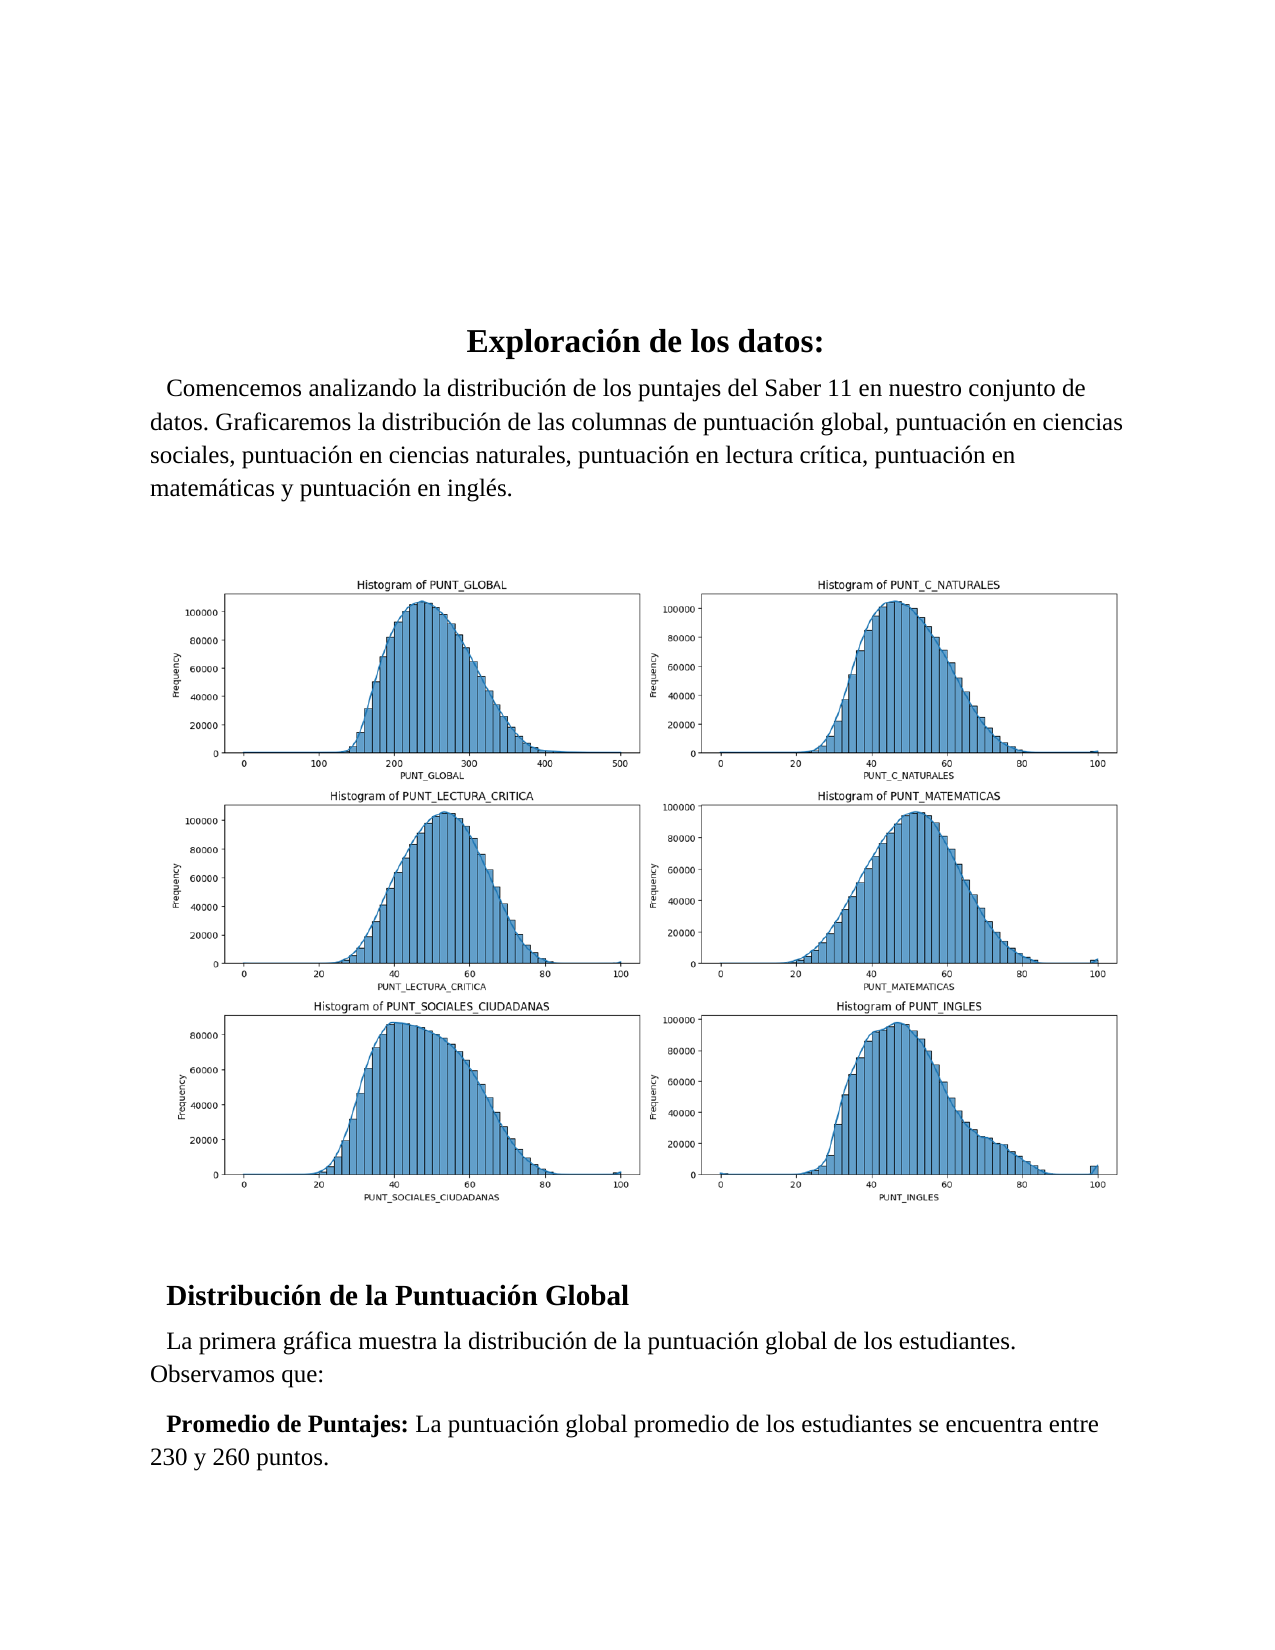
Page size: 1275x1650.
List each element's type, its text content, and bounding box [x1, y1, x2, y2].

subtitle Distribución de la Puntuación Global [150, 1278, 1125, 1312]
text Promedio de Puntajes: La puntuación global promedio de los estudiantes se encuentra entre 230 y 260 puntos. [150, 1409, 1125, 1471]
text La primera gráfica muestra la distribución de la puntuación global de los estudiantes. Observamos que: [150, 1326, 1125, 1388]
picture [166, 573, 1122, 1208]
text Comencemos analizando la distribución de los puntajes del Saber 11 en nuestro conjunto de datos. Graficaremos la distribución de las columnas de puntuación global, puntuación en ciencias sociales, puntuación en ciencias naturales, puntuación en lectura crítica, puntuación en matemáticas y puntuación en inglés. [150, 373, 1125, 502]
subtitle Exploración de los datos: [150, 321, 1125, 359]
